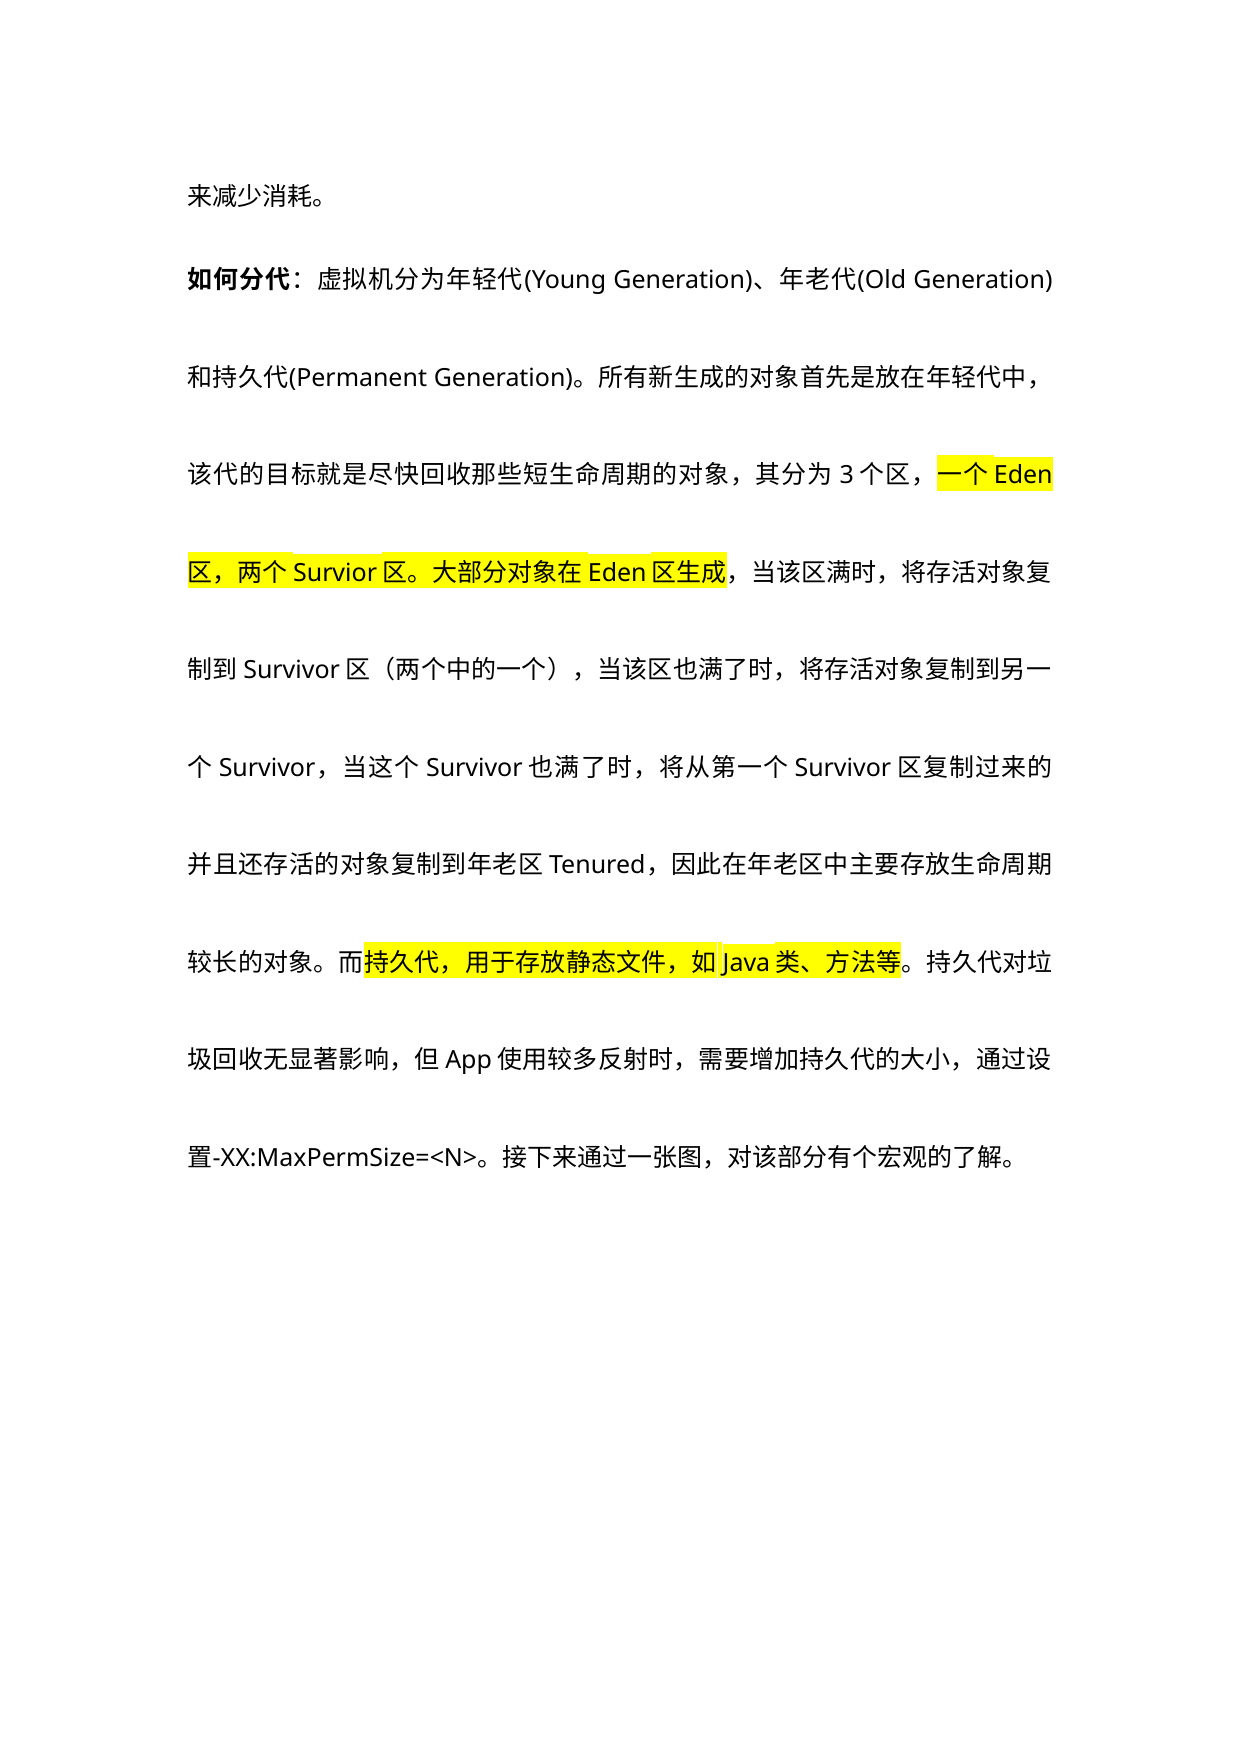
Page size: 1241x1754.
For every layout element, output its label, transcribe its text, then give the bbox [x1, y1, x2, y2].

text 如何分代：虚拟机分为年轻代(Young Generation)、年老代(Old Generation)和持久代(Permanent Generation)。所有新生成的对象首先是放在年轻代中，该代的目标就是尽快回收那些短生命周期的对象，其分为3个区，一个Eden区，两个Survior区。大部分对象在Eden区生成，当该区满时，将存活对象复制到Survivor区（两个中的一个），当该区也满了时，将存活对象复制到另一个Survivor，当这个Survivor也满了时，将从第一个Survivor区复制过来的并且还存活的对象复制到年老区Tenured，因此在年老区中主要存放生命周期较长的对象。而持久代，用于存放静态文件，如Java类、方法等。持久代对垃圾回收无显著影响，但App使用较多反射时，需要增加持久代的大小，通过设置-XX:MaxPermSize=<N>。接下来通过一张图，对该部分有个宏观的了解。 [187, 245, 1053, 1188]
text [187, 162, 1053, 227]
